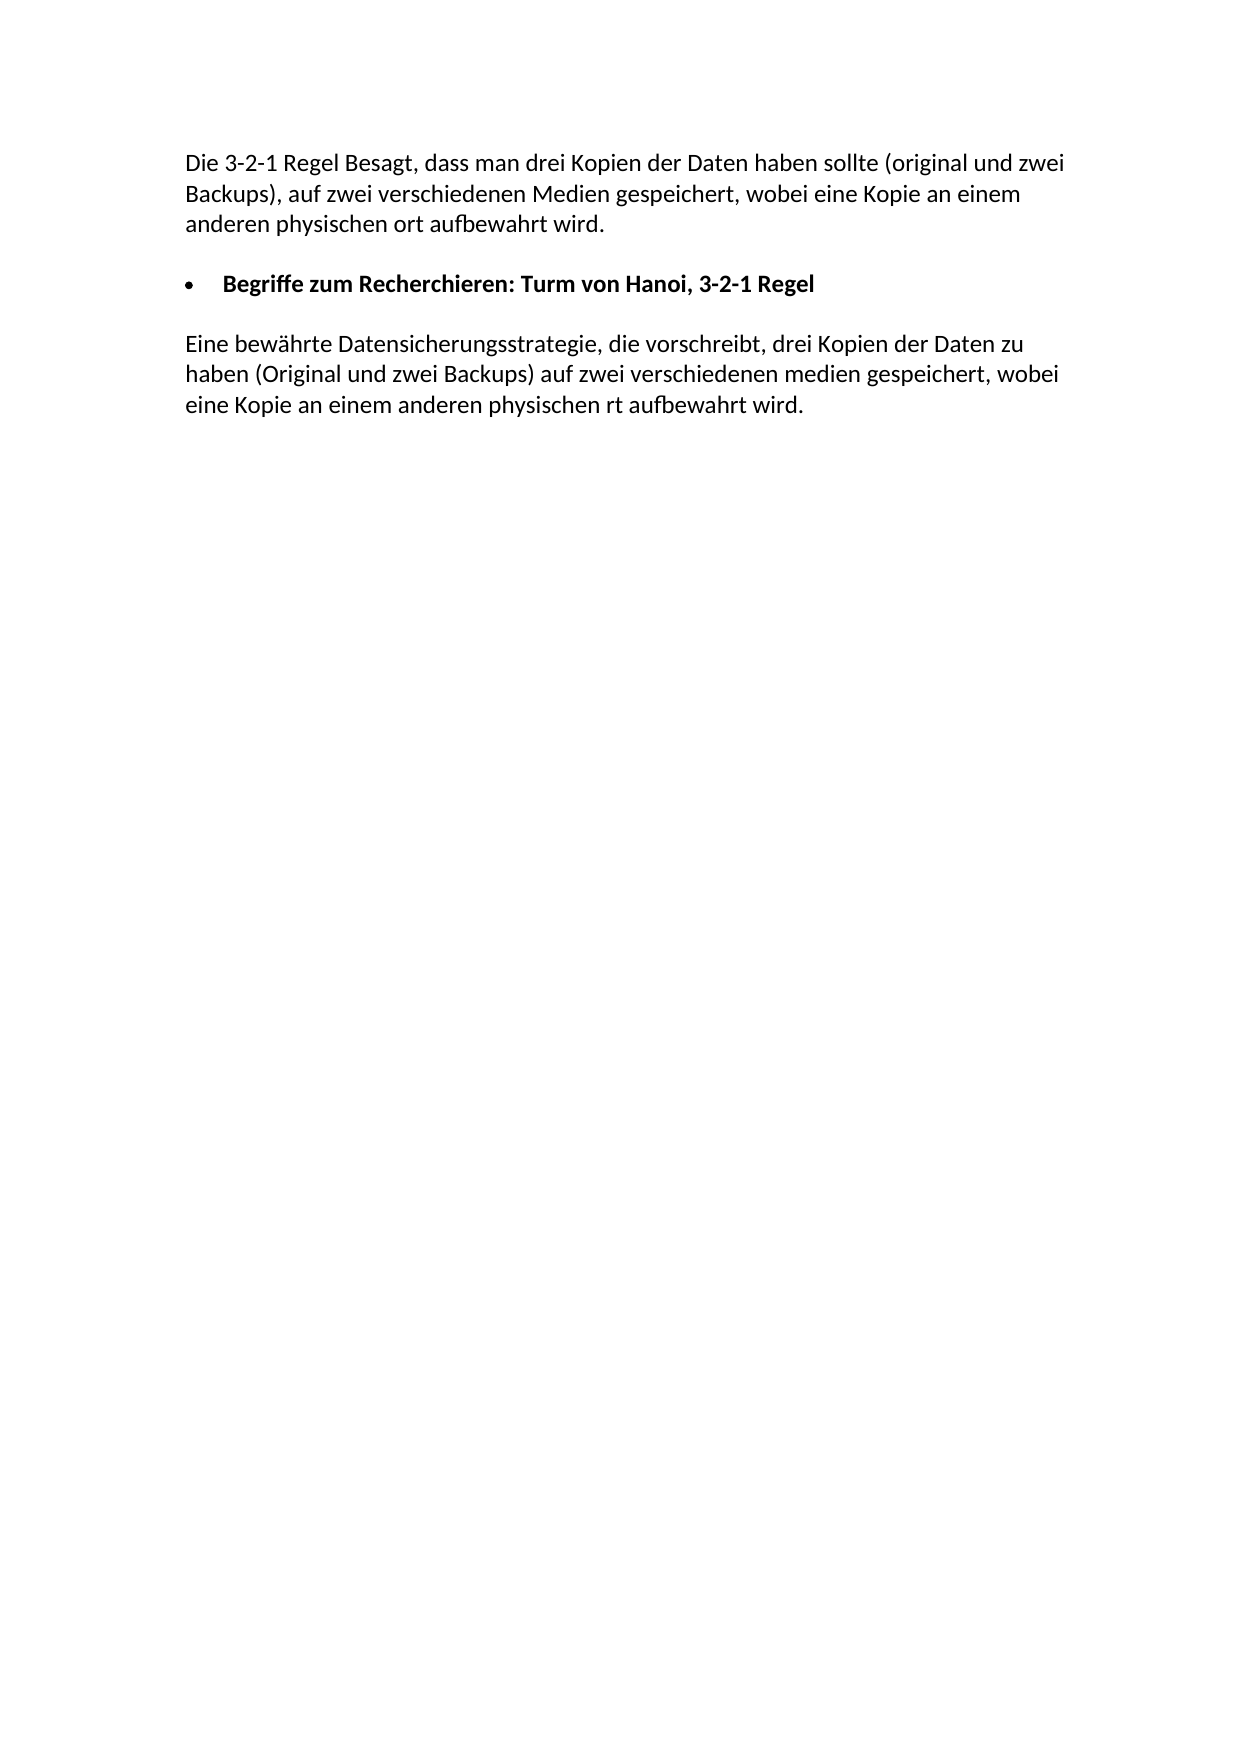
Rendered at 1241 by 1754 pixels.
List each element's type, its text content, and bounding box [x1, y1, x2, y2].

list Begriffe zum Recherchieren: Turm von Hanoi, 3-2-1 Regel [185, 268, 1093, 299]
text Die 3-2-1 Regel Besagt, dass man drei Kopien der Daten haben sollte (original und zwei Backups), auf zwei verschiedenen Medien gespeichert, wobei eine Kopie an einem anderen physischen ort aufbewahrt wird. [185, 148, 1093, 239]
text Eine bewährte Datensicherungsstrategie, die vorschreibt, drei Kopien der Daten zu haben (Original und zwei Backups) auf zwei verschiedenen medien gespeichert, wobei eine Kopie an einem anderen physischen rt aufbewahrt wird. [185, 328, 1093, 419]
